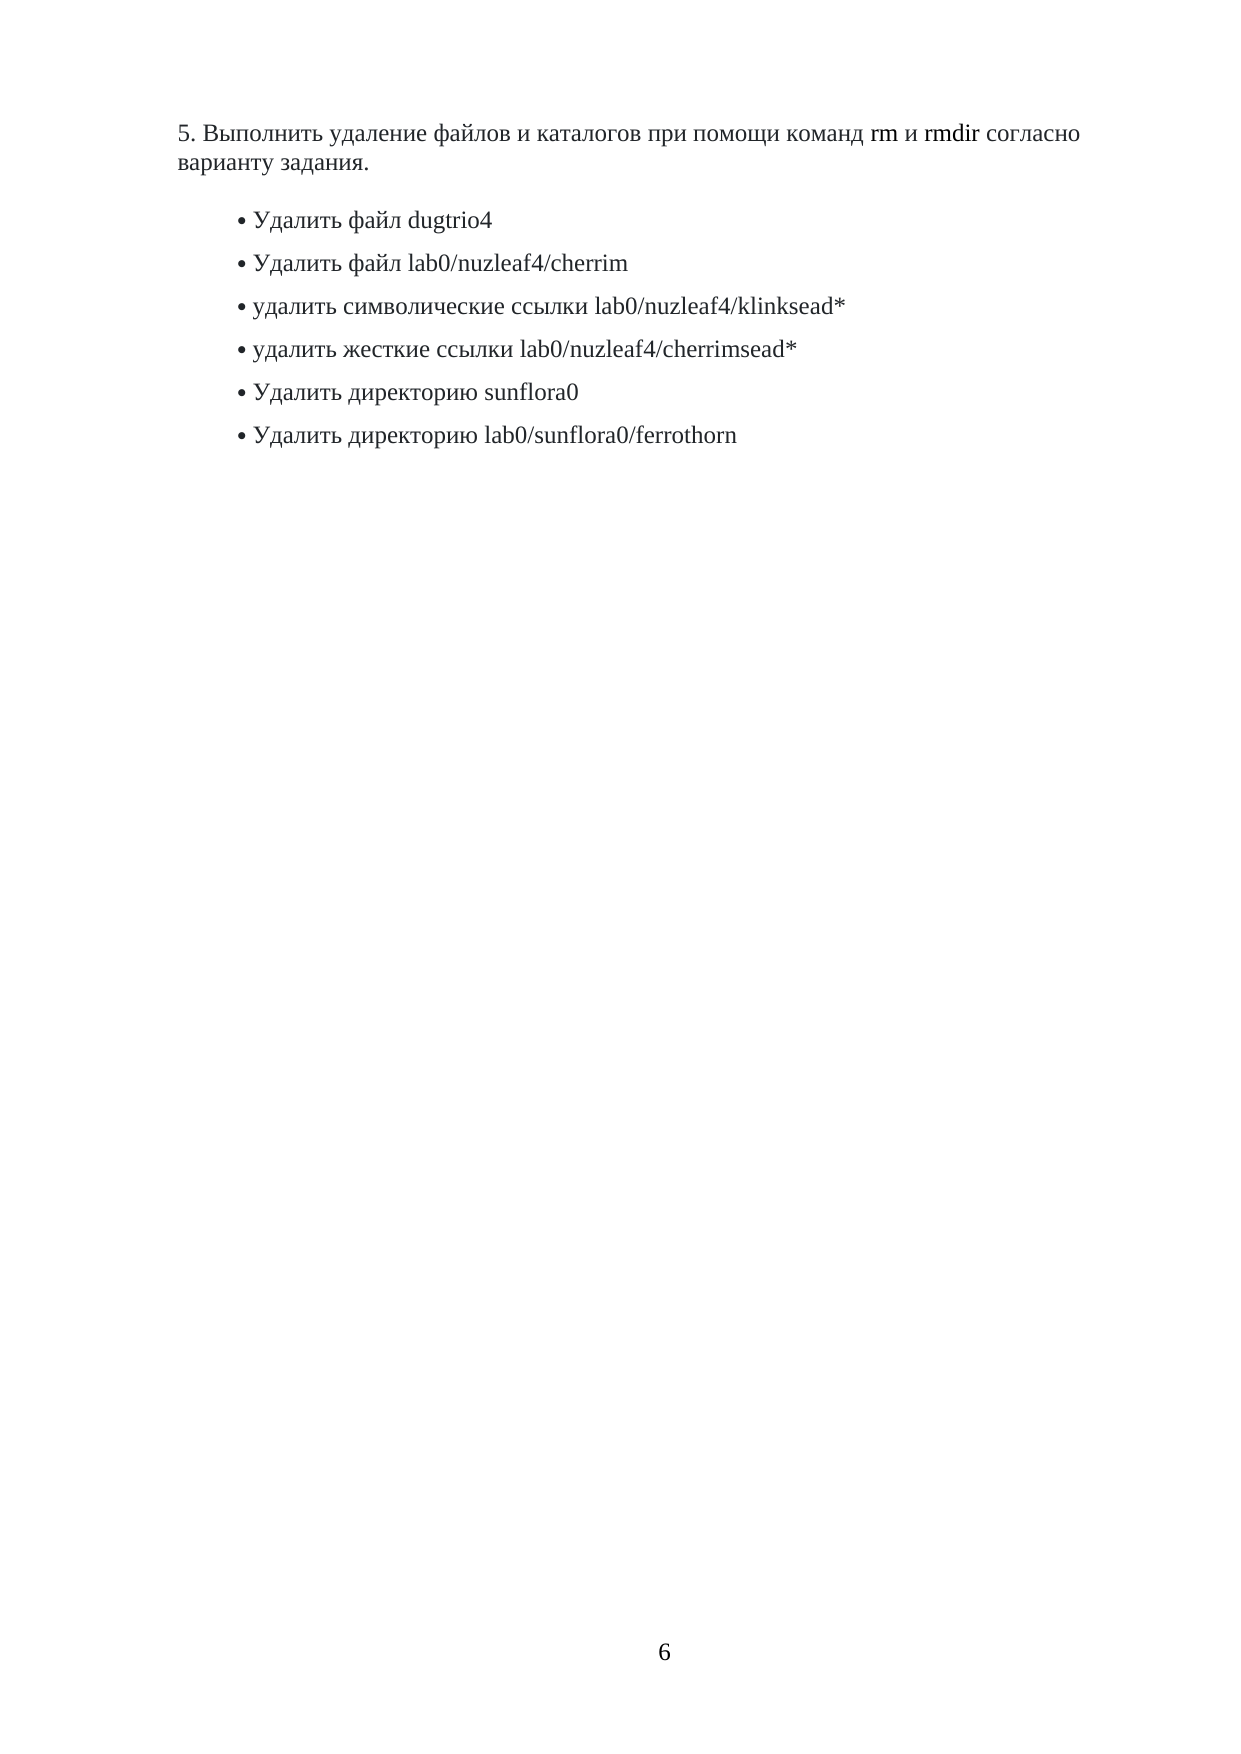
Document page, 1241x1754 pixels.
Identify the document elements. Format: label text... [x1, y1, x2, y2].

list удалить жесткие ссылки lab0/nuzleaf4/cherrimsead* [238, 334, 1152, 363]
list Удалить файл lab0/nuzleaf4/cherrim [238, 248, 1152, 277]
list Удалить файл dugtrio4 [238, 205, 1152, 233]
list Удалить директорию sunflora0 [238, 377, 1152, 406]
list Удалить директорию lab0/sunflora0/ferrothorn [238, 420, 1152, 449]
text 5. Выполнить удаление файлов и каталогов при помощи команд rm и rmdir согласно варианту задания. [177, 118, 1152, 176]
list удалить символические ссылки lab0/nuzleaf4/klinksead* [238, 291, 1152, 320]
